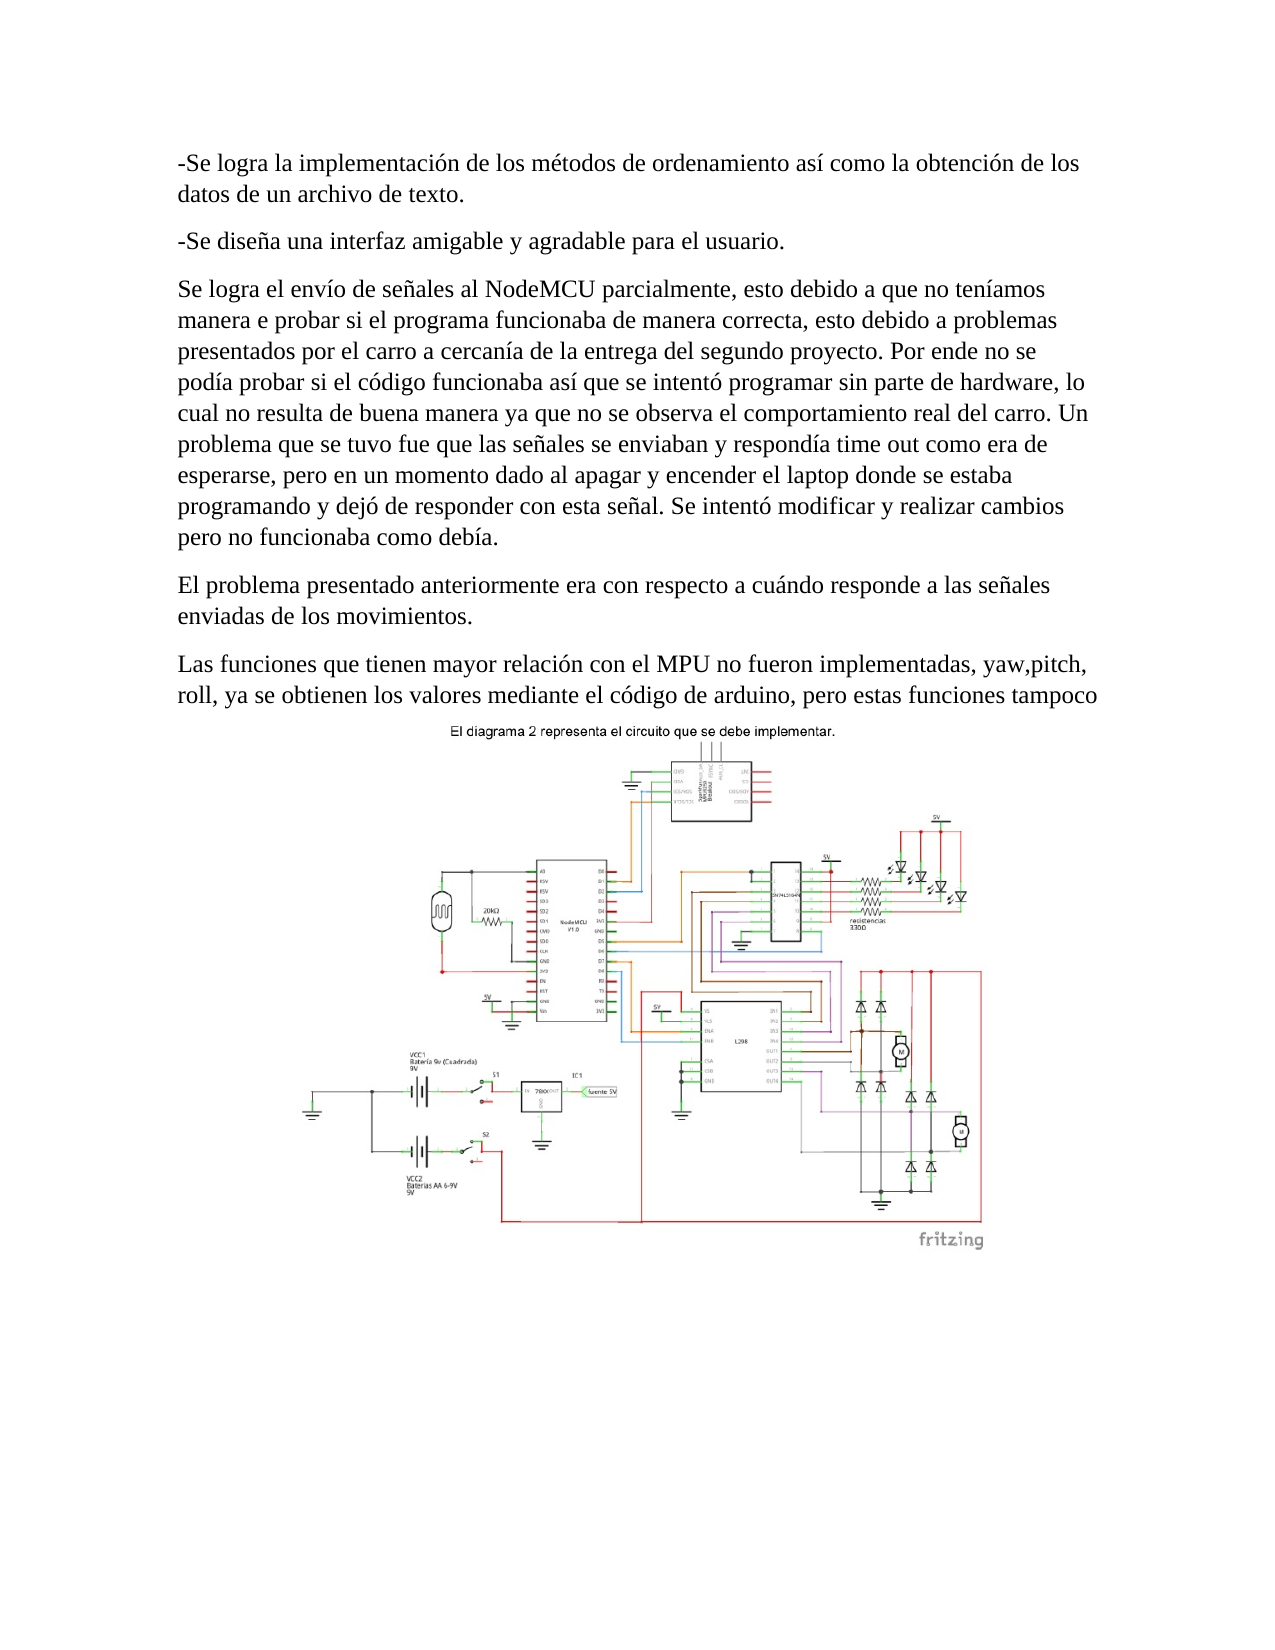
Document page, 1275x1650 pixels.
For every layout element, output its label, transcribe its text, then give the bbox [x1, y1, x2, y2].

picture [177, 712, 1098, 1274]
text Se logra el envío de señales al NodeMCU parcialmente, esto debido a que no teníamos manera e probar si el programa funcionaba de manera correcta, esto debido a problemas presentados por el carro a cercanía de la entrega del segundo proyecto. Por ende no se podía probar si el código funcionaba así que se intentó programar sin parte de hardware, lo cual no resulta de buena manera ya que no se observa el comportamiento real del carro. Un problema que se tuvo fue que las señales se enviaban y respondía time out como era de esperarse, pero en un momento dado al apagar y encender el laptop donde se estaba programando y dejó de responder con esta señal. Se intentó modificar y realizar cambios pero no funcionaba como debía. [177, 274, 1098, 551]
text -Se diseña una interfaz amigable y agradable para el usuario. [177, 226, 1098, 255]
text El problema presentado anteriormente era con respecto a cuándo responde a las señales enviadas de los movimientos. [177, 570, 1098, 630]
text Las funciones que tienen mayor relación con el MPU no fueron implementadas, yaw,pitch, roll, ya se obtienen los valores mediante el código de arduino, pero estas funciones tampoco pudieron ser probadas, y al no poder probarlas resulta muy compleja la programación sin poder realizar las pruebas conforme es requerido. [177, 649, 1098, 712]
text -Se logra la implementación de los métodos de ordenamiento así como la obtención de los datos de un archivo de texto. [177, 148, 1098, 207]
